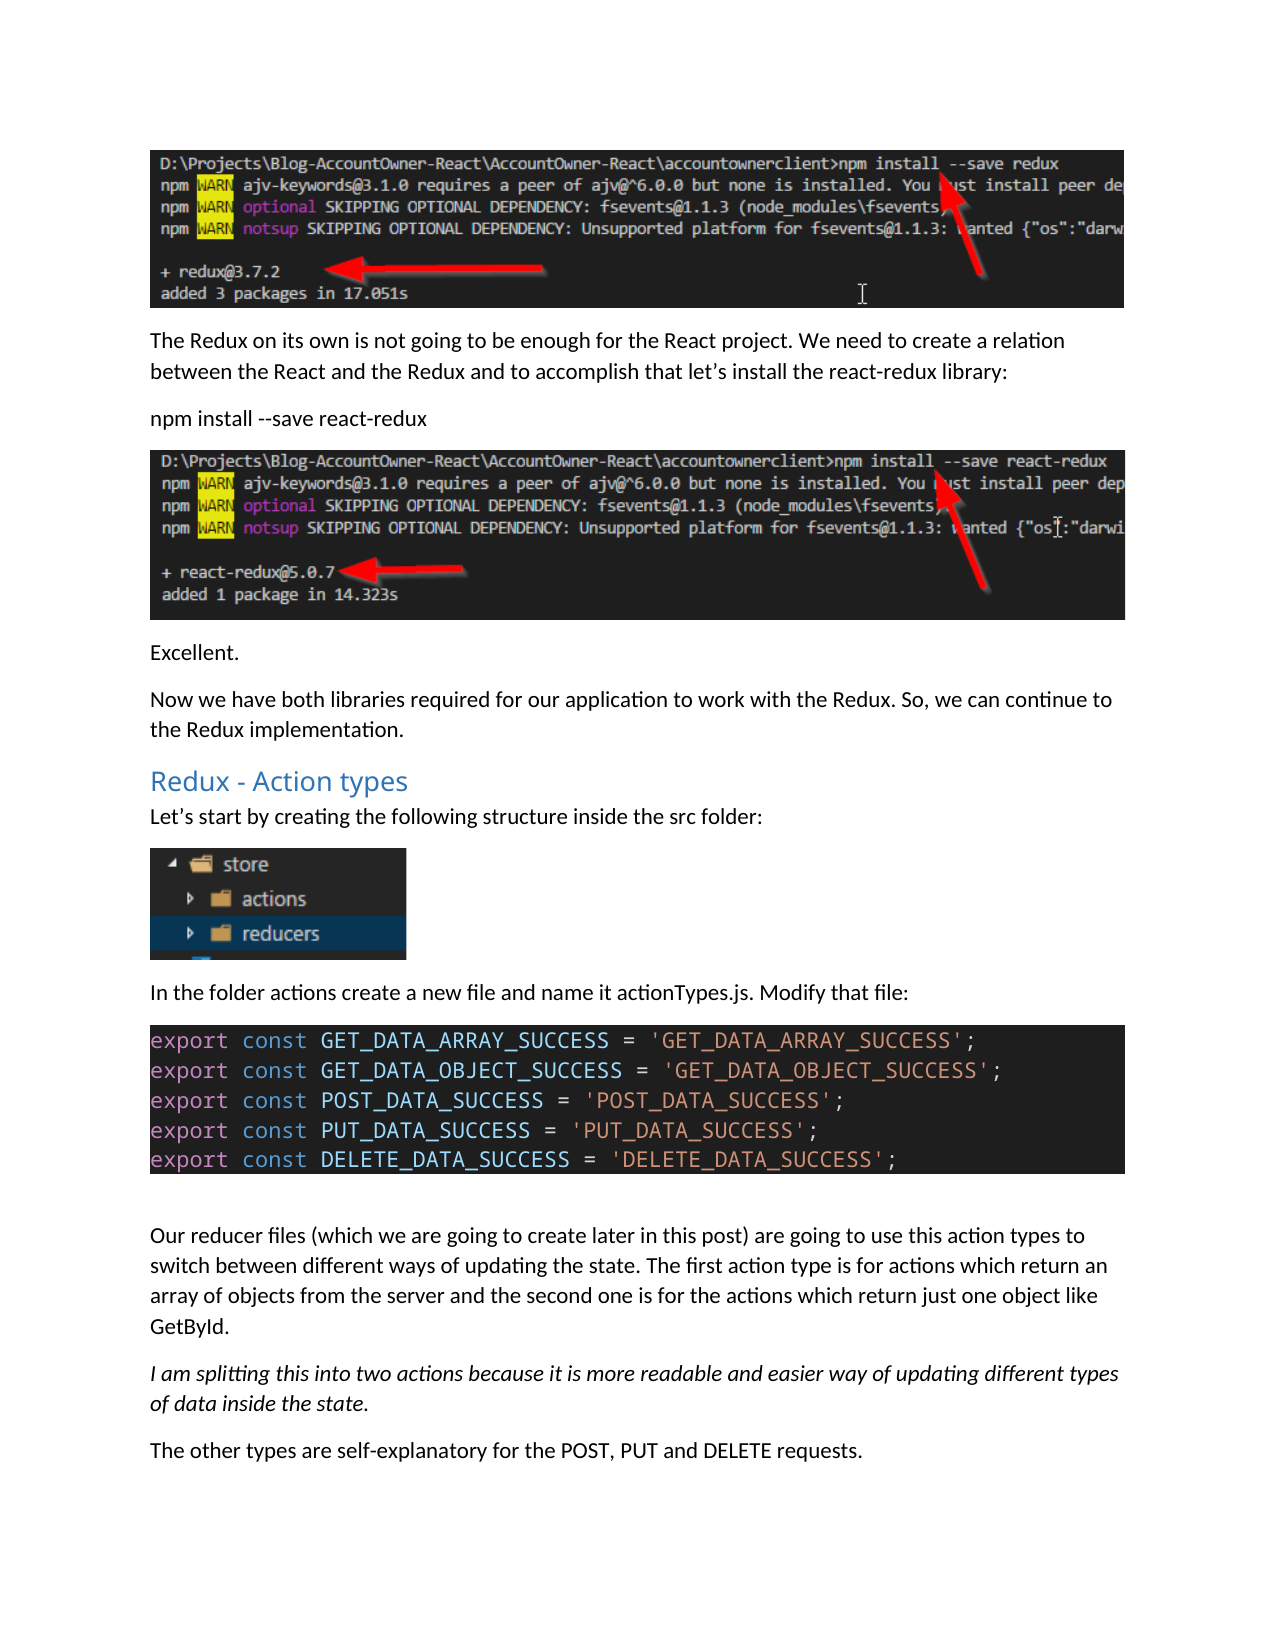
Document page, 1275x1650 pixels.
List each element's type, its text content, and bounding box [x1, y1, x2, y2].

text npm install --save react-redux [150, 404, 1125, 432]
text I am splitting this into two actions because it is more readable and easier way of updating different types of data inside the state. [150, 1359, 1125, 1417]
subtitle Redux - Action types [150, 762, 1125, 799]
picture [150, 450, 1125, 620]
text In the folder actions create a new file and name it actionTypes.js. Modify that file: [150, 978, 1125, 1006]
text Now we have both libraries required for our application to work with the Redux. So, we can continue to the Redux implementation. [150, 685, 1125, 743]
text Our reducer files (which we are going to create later in this post) are going to use this action types to switch between different ways of updating the state. The first action type is for actions which return an array of objects from the server and the second one is for the actions which return just one object like GetById. [150, 1221, 1125, 1340]
text export const GET_DATA_OBJECT_SUCCESS = 'GET_DATA_OBJECT_SUCCESS'; [150, 1055, 1125, 1085]
picture [150, 150, 1124, 308]
text export const POST_DATA_SUCCESS = 'POST_DATA_SUCCESS'; [150, 1085, 1125, 1115]
text export const GET_DATA_ARRAY_SUCCESS = 'GET_DATA_ARRAY_SUCCESS'; [150, 1025, 1125, 1055]
text The Redux on its own is not going to be enough for the React project. We need to create a relation between the React and the Redux and to accomplish that let’s install the react-redux library: [150, 327, 1125, 385]
text Let’s start by creating the following structure inside the src folder: [150, 802, 1125, 830]
text export const PUT_DATA_SUCCESS = 'PUT_DATA_SUCCESS'; [150, 1115, 1125, 1144]
text The other types are self-explanatory for the POST, PUT and DELETE requests. [150, 1436, 1125, 1464]
text export const DELETE_DATA_SUCCESS = 'DELETE_DATA_SUCCESS'; [150, 1144, 1125, 1174]
picture [150, 848, 407, 960]
text Excellent. [150, 638, 1125, 666]
